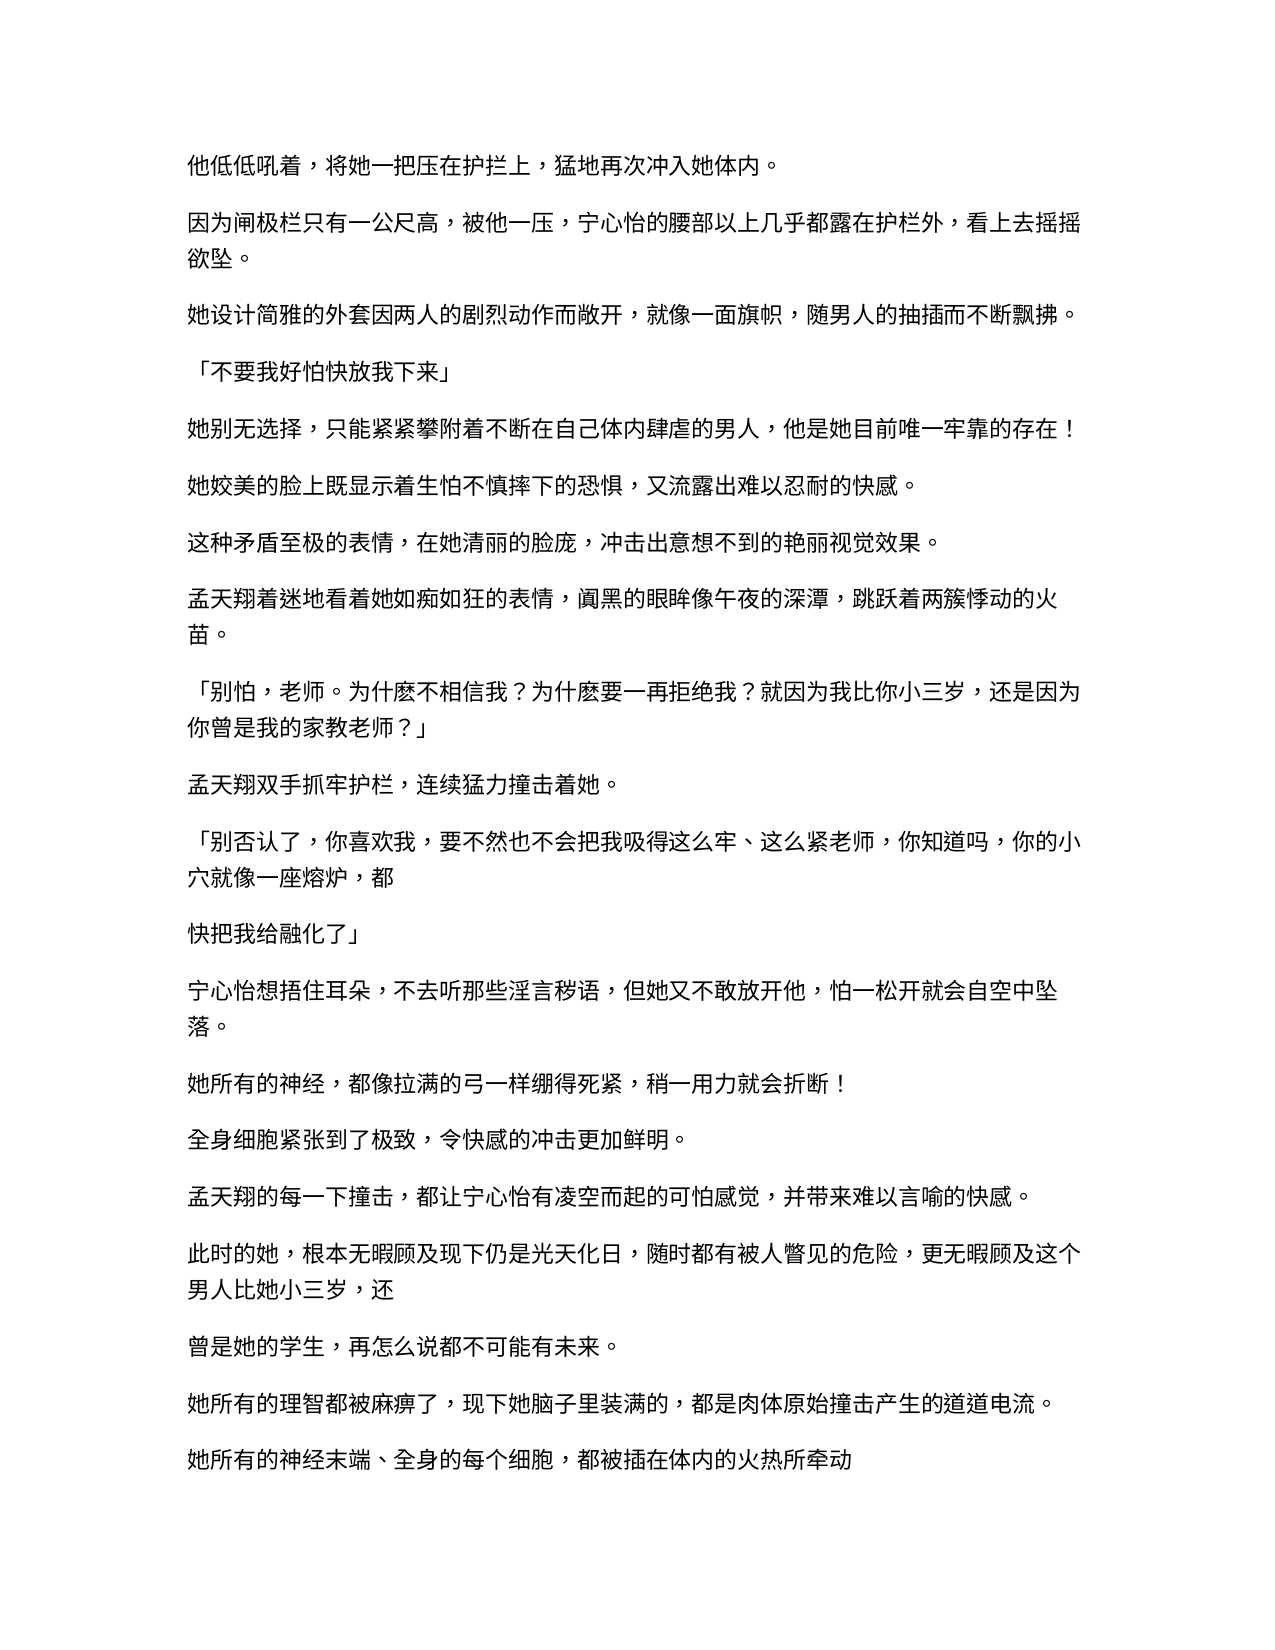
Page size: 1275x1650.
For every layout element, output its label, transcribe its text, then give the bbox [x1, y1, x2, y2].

text 他低低吼着，将她一把压在护拦上，猛地再次冲入她体内。 [187, 150, 1087, 181]
text 她所有的神经末端、全身的每个细胞，都被插在体内的火热所牵动 [187, 1444, 1087, 1476]
text 「别否认了，你喜欢我，要不然也不会把我吸得这么牢、这么紧老师，你知道吗，你的小穴就像一座熔炉，都 [187, 826, 1087, 893]
text 「别怕，老师。为什麽不相信我？为什麽要一再拒绝我？就因为我比你小三岁，还是因为你曾是我的家教老师？」 [187, 676, 1087, 743]
text 「不要我好怕快放我下来」 [187, 356, 1087, 387]
text 快把我给融化了」 [187, 918, 1087, 949]
text 她设计简雅的外套因两人的剧烈动作而敞开，就像一面旗帜，随男人的抽插而不断飘拂。 [187, 299, 1087, 331]
text 孟天翔双手抓牢护栏，连续猛力撞击着她。 [187, 769, 1087, 800]
text 此时的她，根本无暇顾及现下仍是光天化日，随时都有被人瞥见的危险，更无暇顾及这个男人比她小三岁，还 [187, 1238, 1087, 1305]
text 曾是她的学生，再怎么说都不可能有未来。 [187, 1331, 1087, 1362]
text 孟天翔的每一下撞击，都让宁心怡有凌空而起的可怕感觉，并带来难以言喻的快感。 [187, 1181, 1087, 1212]
text 她所有的神经，都像拉满的弓一样绷得死紧，稍一用力就会折断！ [187, 1068, 1087, 1099]
text 她别无选择，只能紧紧攀附着不断在自己体内肆虐的男人，他是她目前唯一牢靠的存在！ [187, 413, 1087, 444]
text 因为闸极栏只有一公尺高，被他一压，宁心怡的腰部以上几乎都露在护栏外，看上去摇摇欲坠。 [187, 207, 1087, 274]
text 这种矛盾至极的表情，在她清丽的脸庞，冲击出意想不到的艳丽视觉效果。 [187, 527, 1087, 558]
text 孟天翔着迷地看着她如痴如狂的表情，阗黑的眼眸像午夜的深潭，跳跃着两簇悸动的火苗。 [187, 583, 1087, 651]
text 宁心怡想捂住耳朵，不去听那些淫言秽语，但她又不敢放开他，怕一松开就会自空中坠落。 [187, 975, 1087, 1042]
text 她姣美的脸上既显示着生怕不慎摔下的恐惧，又流露出难以忍耐的快感。 [187, 470, 1087, 501]
text 全身细胞紧张到了极致，令快感的冲击更加鲜明。 [187, 1124, 1087, 1156]
text 她所有的理智都被麻痹了，现下她脑子里装满的，都是肉体原始撞击产生的道道电流。 [187, 1387, 1087, 1419]
